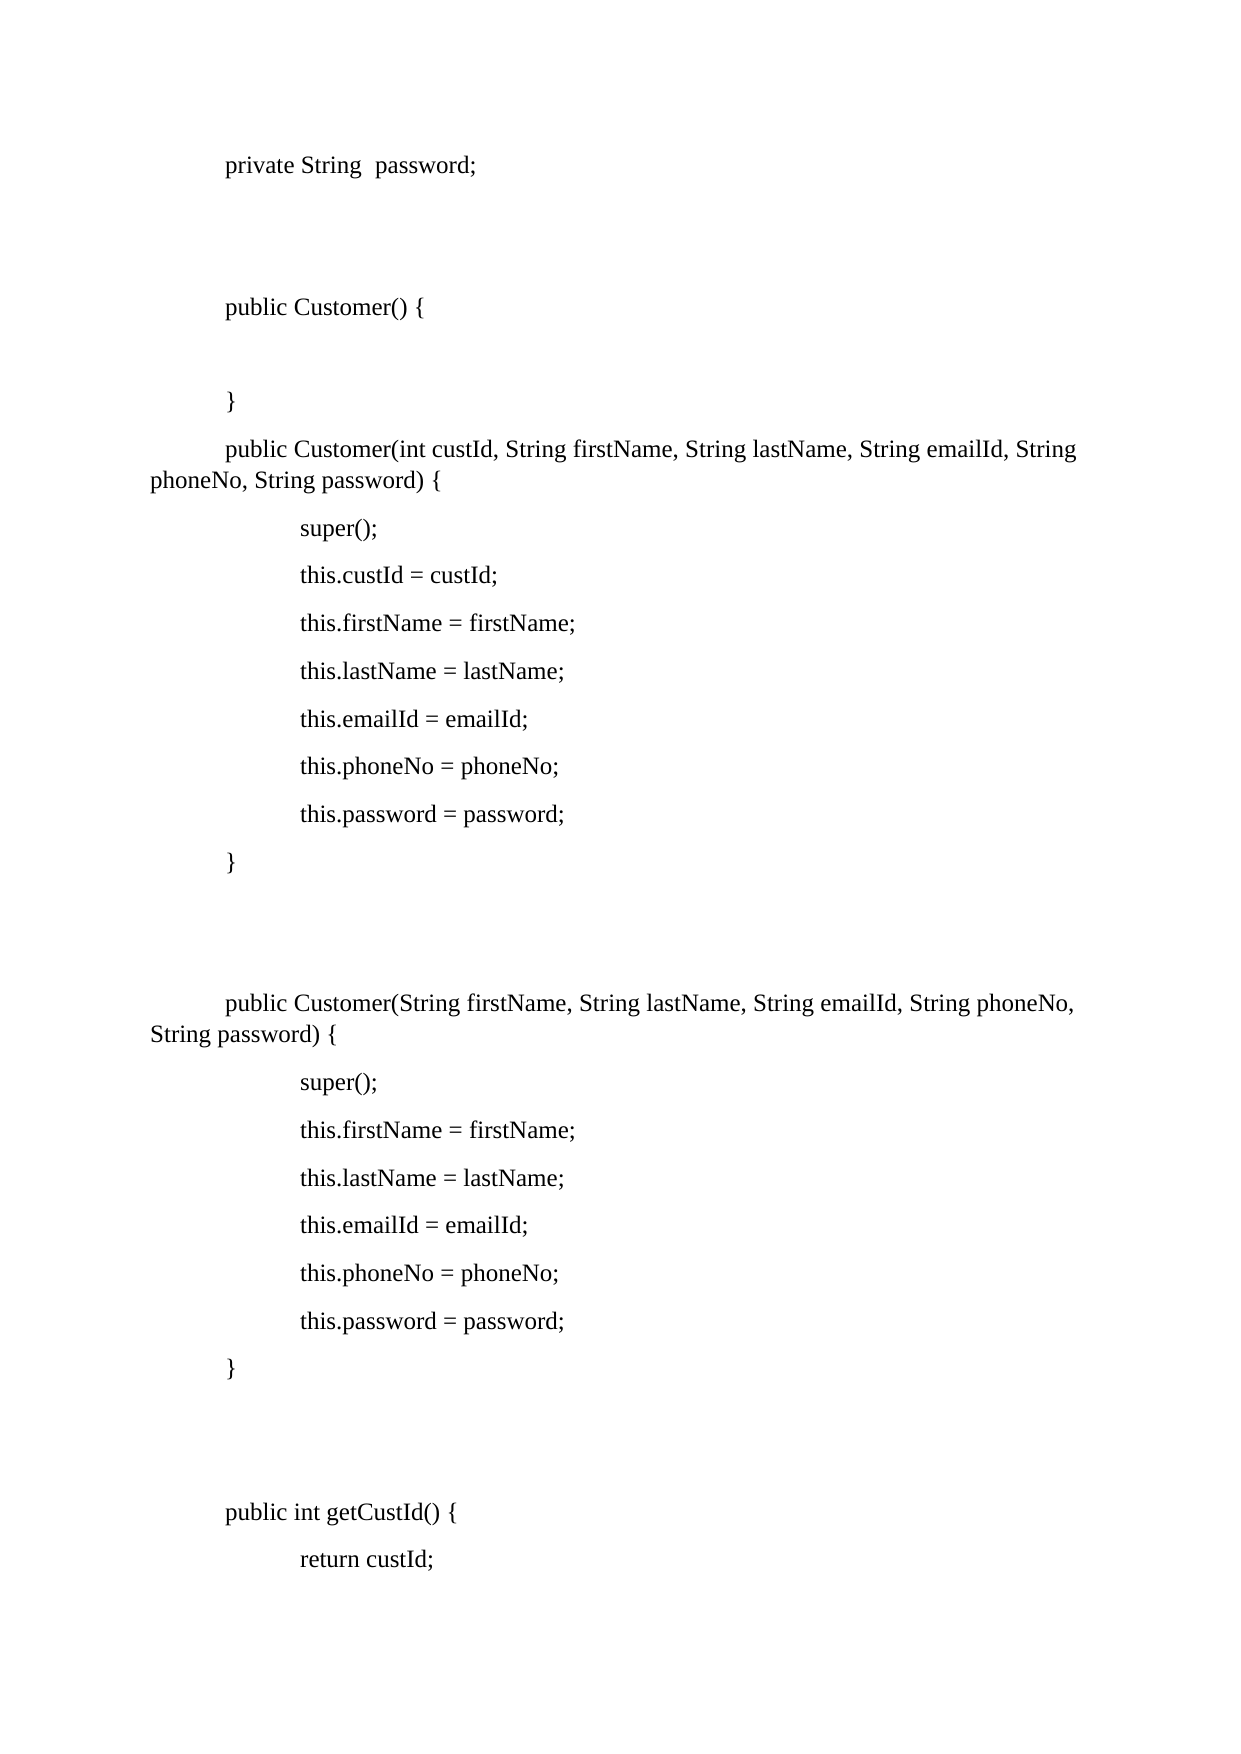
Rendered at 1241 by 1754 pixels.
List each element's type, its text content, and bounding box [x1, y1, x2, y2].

text this.emailId = emailId; [150, 704, 1090, 732]
text this.password = password; [150, 1306, 1090, 1334]
text this.lastName = lastName; [150, 656, 1090, 685]
text return custId; [150, 1544, 1090, 1573]
text this.lastName = lastName; [150, 1163, 1090, 1191]
text public int getCustId() { [150, 1497, 1090, 1525]
text public Customer(String firstName, String lastName, String emailId, String phoneNo, String password) { [150, 988, 1090, 1048]
text this.firstName = firstName; [150, 608, 1090, 637]
text this.phoneNo = phoneNo; [150, 1258, 1090, 1287]
text } [150, 1353, 1090, 1382]
text this.emailId = emailId; [150, 1210, 1090, 1239]
text this.phoneNo = phoneNo; [150, 751, 1090, 780]
text super(); [150, 1067, 1090, 1096]
text } [150, 847, 1090, 876]
text } [150, 386, 1090, 415]
text this.password = password; [150, 799, 1090, 828]
text this.firstName = firstName; [150, 1115, 1090, 1144]
text public Customer() { [150, 292, 1090, 320]
text this.custId = custId; [150, 561, 1090, 589]
text super(); [150, 513, 1090, 542]
text private String password; [150, 150, 1090, 179]
text public Customer(int custId, String firstName, String lastName, String emailId, String phoneNo, String password) { [150, 434, 1090, 494]
